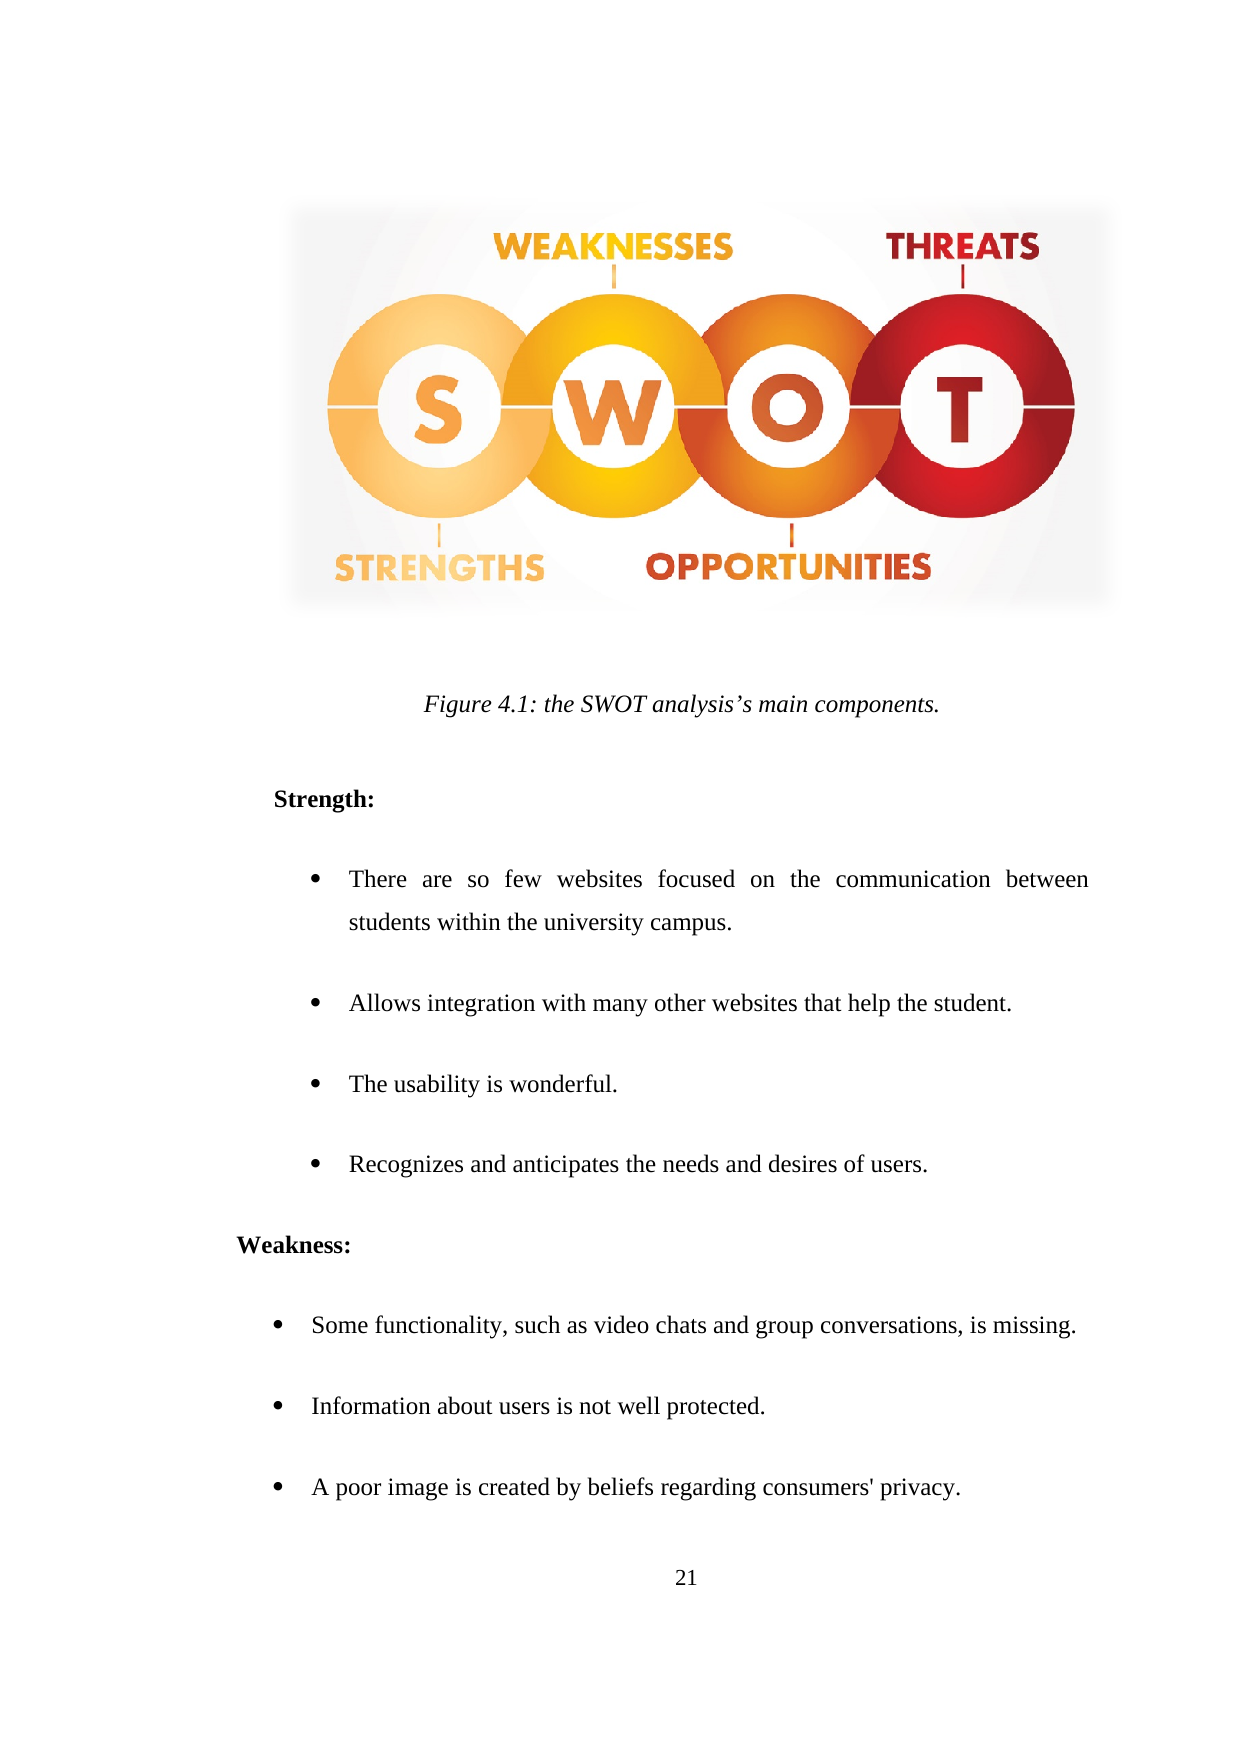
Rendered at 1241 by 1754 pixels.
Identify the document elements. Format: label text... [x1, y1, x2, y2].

text Weakness: [236, 1230, 1090, 1259]
picture [303, 219, 1098, 594]
list Information about users is not well protected. [274, 1391, 1090, 1420]
list A poor image is created by beliefs regarding consumers' privacy. [274, 1472, 1090, 1501]
list Some functionality, such as video chats and group conversations, is missing. [274, 1311, 1090, 1339]
list The usability is wonderful. [311, 1069, 1090, 1097]
list Allows integration with many other websites that help the student. [311, 988, 1090, 1017]
list There are so few websites focused on the communication between students within the university campus. [311, 864, 1090, 936]
list Recognizes and anticipates the needs and desires of users. [311, 1149, 1090, 1178]
text Strength: [274, 784, 1090, 812]
text Figure 4.1: the SWOT analysis’s main components. [274, 689, 1090, 717]
